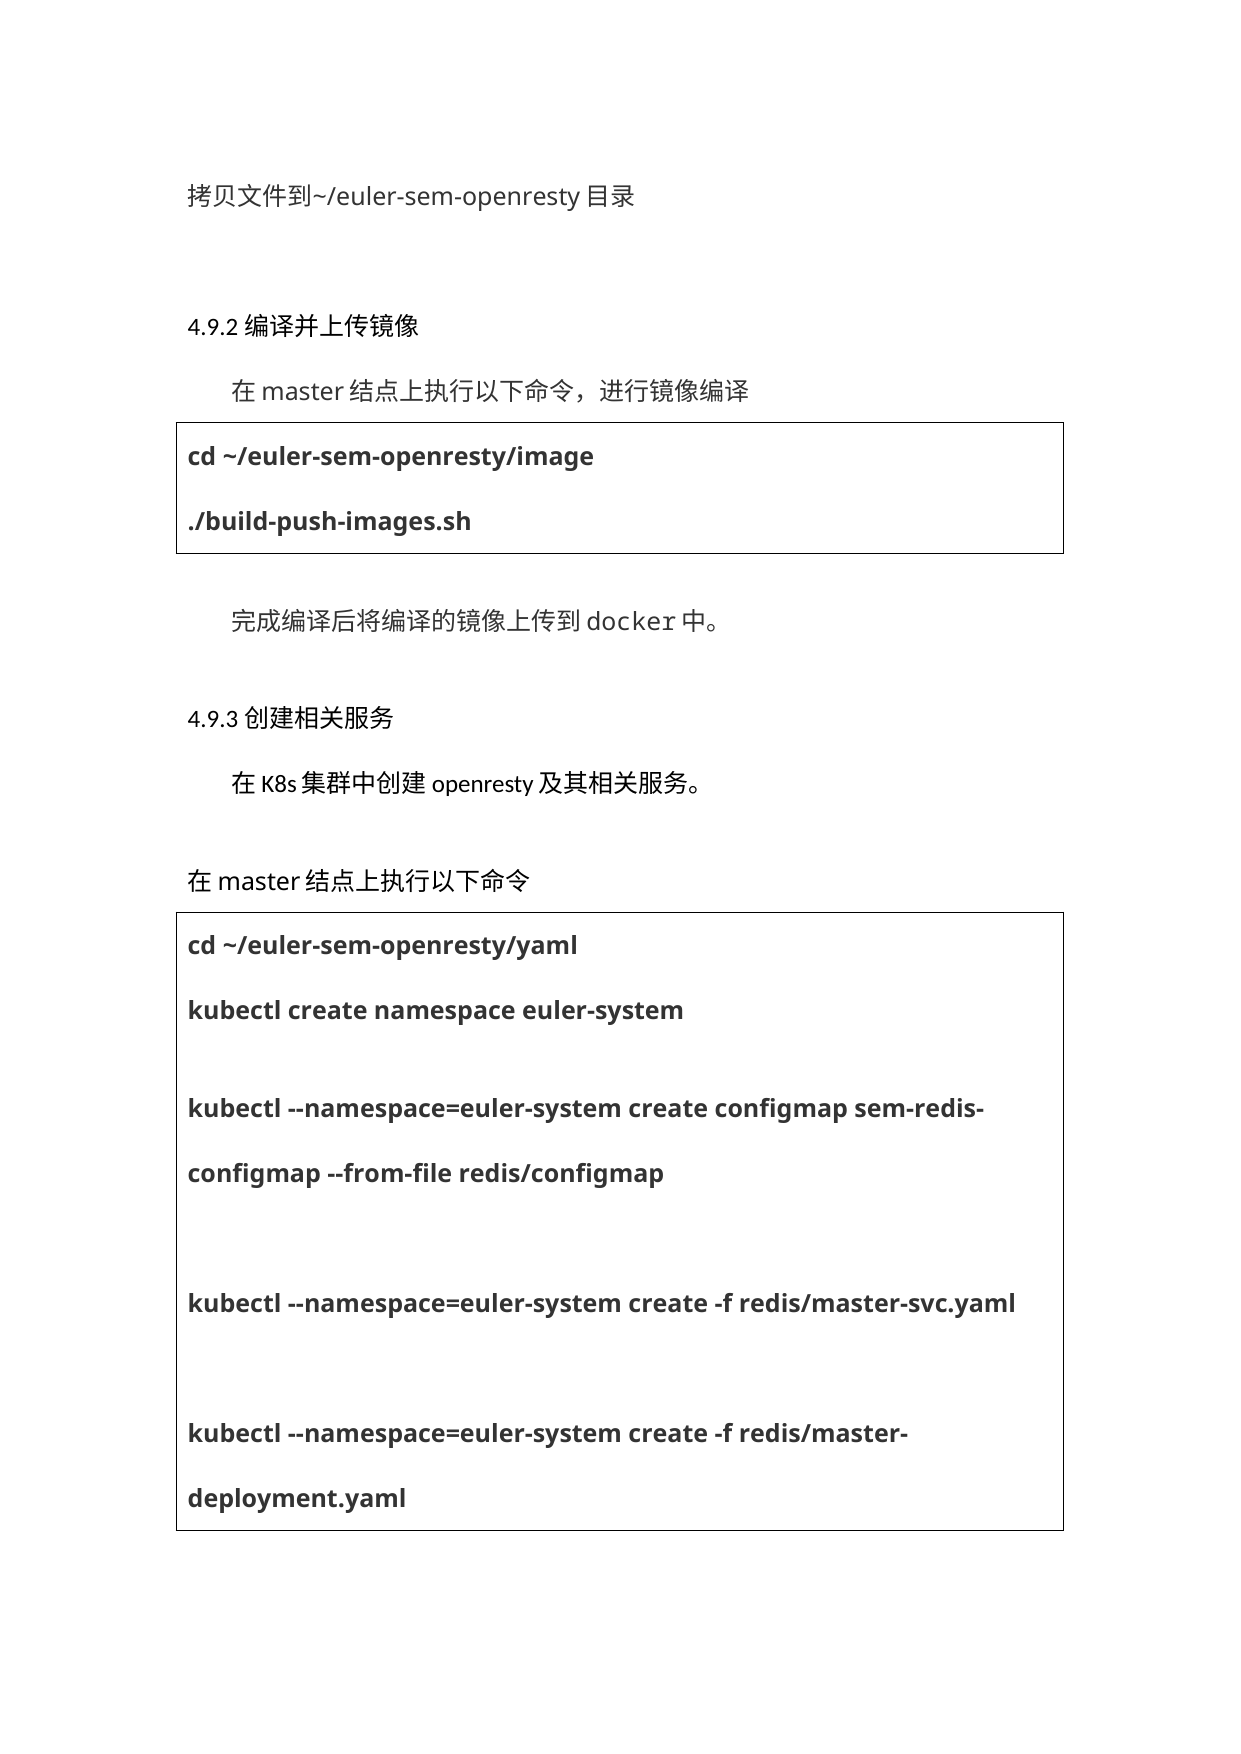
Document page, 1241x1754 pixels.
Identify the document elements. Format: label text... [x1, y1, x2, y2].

text 完成编译后将编译的镜像上传到docker中。 [187, 587, 1053, 652]
text 在K8s集群中创建openresty及其相关服务。 [187, 749, 1053, 814]
text 4.9.3 创建相关服务 [187, 684, 1053, 749]
text 拷贝文件到~/euler-sem-openresty目录 [187, 162, 1053, 227]
text 在master结点上执行以下命令 [187, 847, 1053, 912]
table_header cd ~/euler-sem-openresty/image ./build-push-images.sh [177, 423, 1063, 553]
text 在master结点上执行以下命令，进行镜像编译 [187, 357, 1053, 422]
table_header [177, 913, 1063, 1530]
text 4.9.2 编译并上传镜像 [187, 292, 1053, 357]
